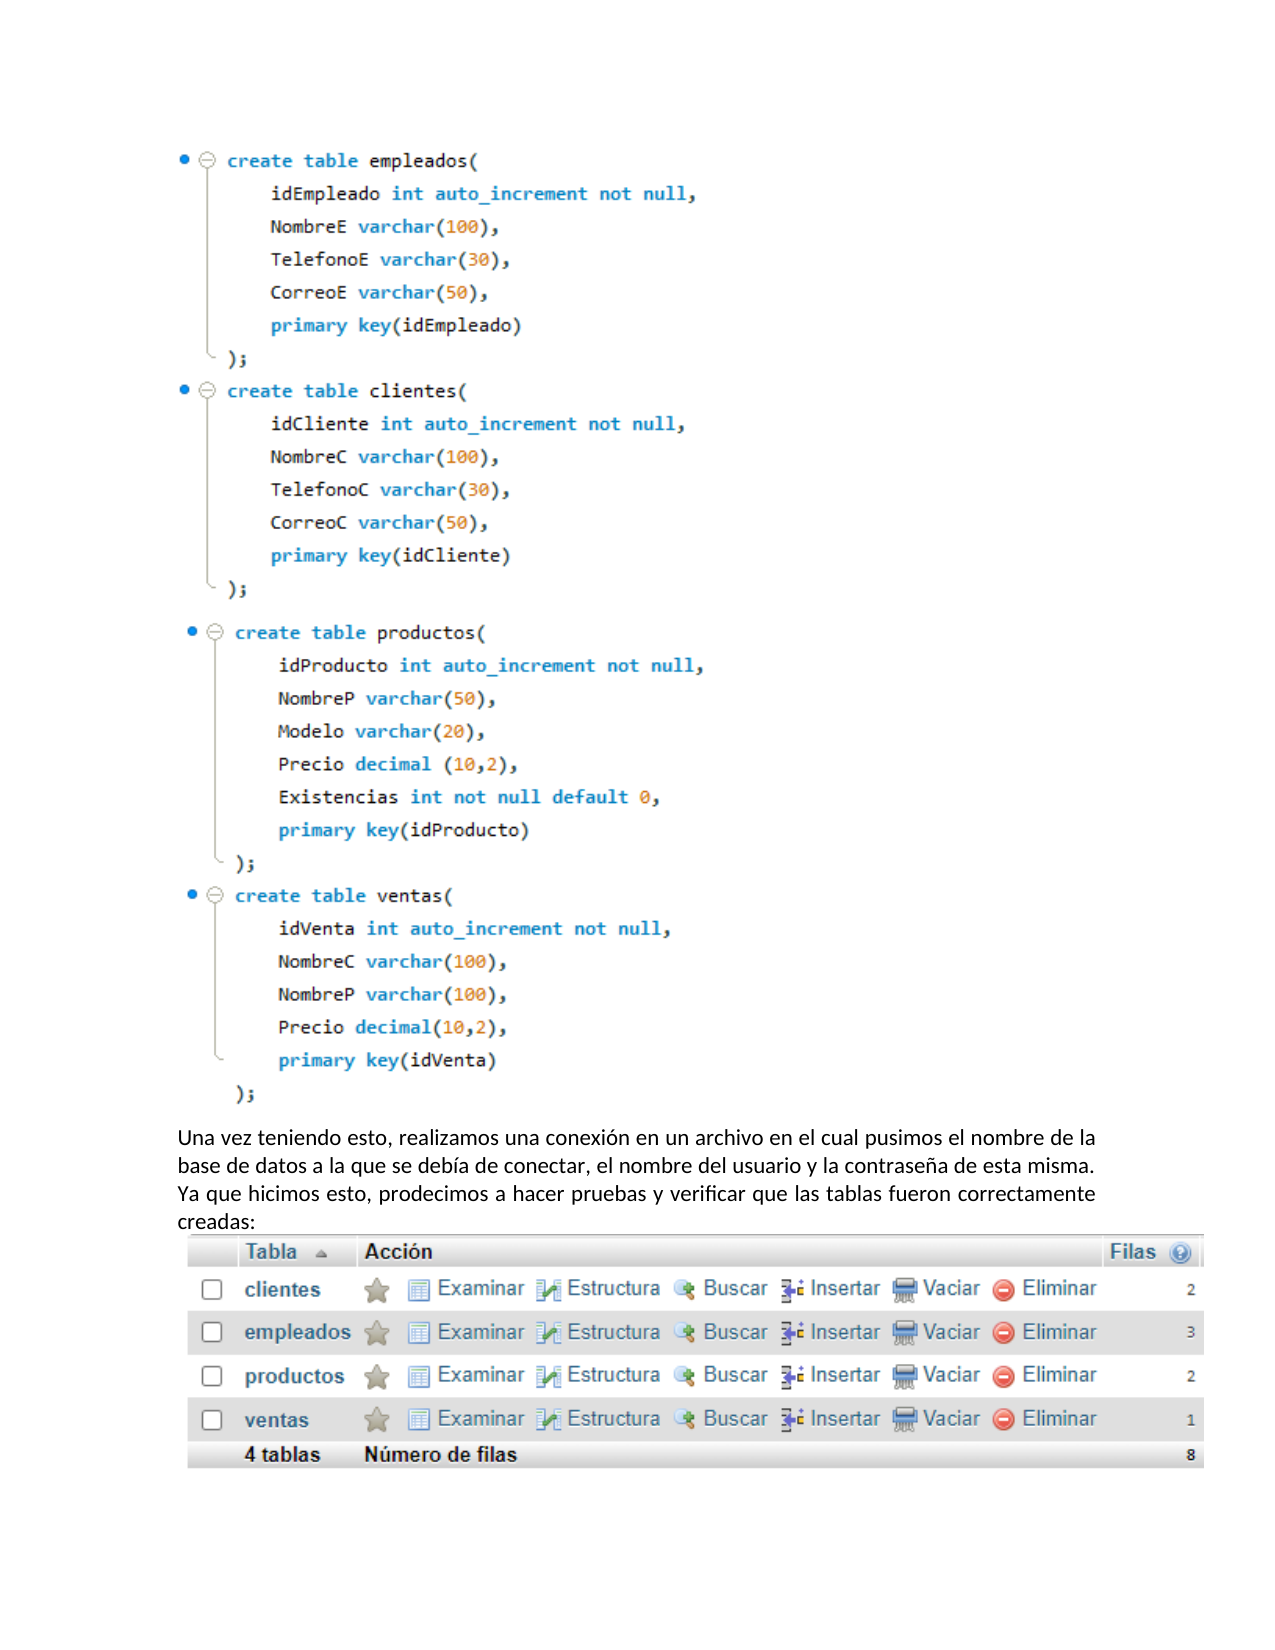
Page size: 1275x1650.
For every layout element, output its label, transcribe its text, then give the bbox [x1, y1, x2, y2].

text Una vez teniendo esto, realizamos una conexión en un archivo en el cual pusimos el nombre de la base de datos a la que se debía de conectar, el nombre del usuario y la contraseña de esta misma. Ya que hicimos esto, prodecimos a hacer pruebas y verificar que las tablas fueron correctamente creadas: [177, 1123, 1098, 1234]
picture [177, 147, 776, 1123]
picture [177, 1234, 1204, 1481]
